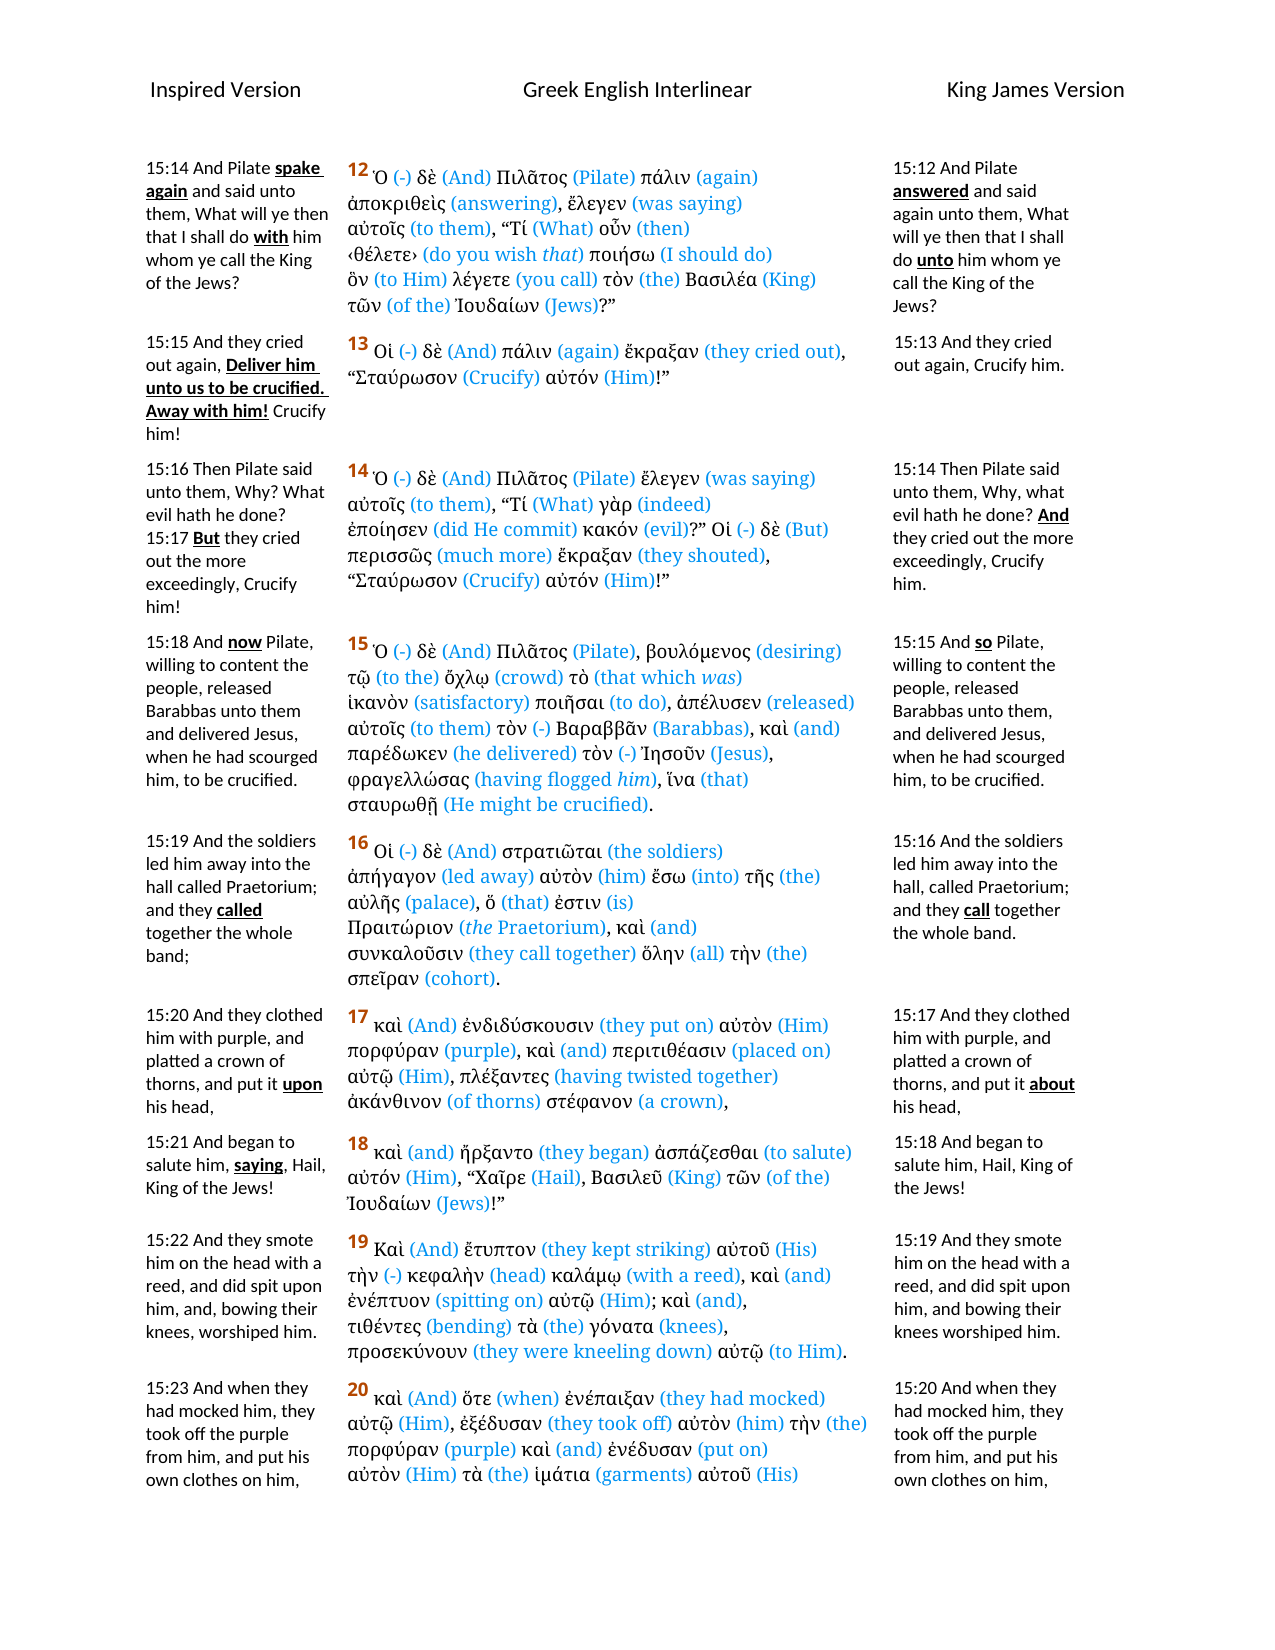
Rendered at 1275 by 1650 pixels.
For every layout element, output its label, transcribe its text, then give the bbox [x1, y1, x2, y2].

table_cell 15:13 And they cried out again, Crucify him. [881, 324, 1087, 451]
table_cell 15:18 And now Pilate, willing to content the people, released Barabbas unto them and delivered Jesus, when he had scourged him, to be crucified. [134, 624, 341, 823]
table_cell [341, 1370, 881, 1497]
table_cell 15:20 And they clothed him with purple, and platted a crown of thorns, and put it upon his head, [134, 998, 341, 1124]
table_cell 15:12 And Pilate answered and said again unto them, What will ye then that I shall do unto him whom ye call the King of the Jews? [881, 150, 1087, 324]
table_cell 15:22 And they smote him on the head with a reed, and did spit upon him, and, bowing their knees, worshiped him. [134, 1222, 341, 1370]
table_cell 19 Καὶ (And) ἔτυπτον (they kept striking) αὐτοῦ (His) τὴν (-) κεφαλὴν (head) καλάμῳ (with a reed), καὶ (and) ἐνέπτυον (spitting on) αὐτῷ (Him); καὶ (and), τιθέντες (bending) τὰ (the) γόνατα (knees), προσεκύνουν (they were kneeling down) αὐτῷ (to Him). [341, 1222, 881, 1370]
table_cell 15:19 And they smote him on the head with a reed, and did spit upon him, and bowing their knees worshiped him. [881, 1222, 1087, 1370]
table_cell 15:16 And the soldiers led him away into the hall, called Praetorium; and they call together the whole band. [881, 824, 1087, 997]
table_cell 15:14 Then Pilate said unto them, Why, what evil hath he done? And they cried out the more exceedingly, Crucify him. [881, 451, 1087, 624]
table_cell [881, 1370, 1087, 1497]
table_cell 16 Οἱ (-) δὲ (And) στρατιῶται (the soldiers) ἀπήγαγον (led away) αὐτὸν (him) ἔσω (into) τῆς (the) αὐλῆς (palace), ὅ (that) ἐστιν (is) Πραιτώριον (the Praetorium), καὶ (and) συνκαλοῦσιν (they call together) ὅλην (all) τὴν (the) σπεῖραν (cohort). [341, 824, 881, 997]
table_cell 15:19 And the soldiers led him away into the hall called Praetorium; and they called together the whole band; [134, 824, 341, 997]
table_cell 15 Ὁ (-) δὲ (And) Πιλᾶτος (Pilate), βουλόμενος (desiring) τῷ (to the) ὄχλῳ (crowd) τὸ (that which was) ἱκανὸν (satisfactory) ποιῆσαι (to do), ἀπέλυσεν (released) αὐτοῖς (to them) τὸν (-) Βαραββᾶν (Barabbas), καὶ (and) παρέδωκεν (he delivered) τὸν (-) Ἰησοῦν (Jesus), φραγελλώσας (having flogged him), ἵνα (that) σταυρωθῇ (He might be crucified). [341, 624, 881, 823]
table_cell 15:14 And Pilate spake again and said unto them, What will ye then that I shall do with him whom ye call the King of the Jews? [134, 150, 341, 324]
table_cell 12 Ὁ (-) δὲ (And) Πιλᾶτος (Pilate) πάλιν (again) ἀποκριθεὶς (answering), ἔλεγεν (was saying) αὐτοῖς (to them), “Τί (What) οὖν (then) ‹θέλετε› (do you wish that) ποιήσω (I should do) ὃν (to Him) λέγετε (you call) τὸν (the) Βασιλέα (King) τῶν (of the) Ἰουδαίων (Jews)?” [341, 150, 881, 324]
table_cell 15:17 And they clothed him with purple, and platted a crown of thorns, and put it about his head, [881, 998, 1087, 1124]
table_cell 18 καὶ (and) ἤρξαντο (they began) ἀσπάζεσθαι (to salute) αὐτόν (Him), “Χαῖρε (Hail), Βασιλεῦ (King) τῶν (of the) Ἰουδαίων (Jews)!” [341, 1125, 881, 1222]
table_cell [134, 1370, 341, 1497]
table_cell 15:16 Then Pilate said unto them, Why? What evil hath he done? 15:17 But they cried out the more exceedingly, Crucify him! [134, 451, 341, 624]
table_cell 15:15 And they cried out again, Deliver him unto us to be crucified. Away with him! Crucify him! [134, 324, 341, 451]
table_cell 15:15 And so Pilate, willing to content the people, released Barabbas unto them, and delivered Jesus, when he had scourged him, to be crucified. [881, 624, 1087, 823]
table_cell 15:18 And began to salute him, Hail, King of the Jews! [881, 1125, 1087, 1222]
table_cell 17 καὶ (And) ἐνδιδύσκουσιν (they put on) αὐτὸν (Him) πορφύραν (purple), καὶ (and) περιτιθέασιν (placed on) αὐτῷ (Him), πλέξαντες (having twisted together) ἀκάνθινον (of thorns) στέφανον (a crown), [341, 998, 881, 1124]
table_cell 15:21 And began to salute him, saying, Hail, King of the Jews! [134, 1125, 341, 1222]
table_cell 13 Οἱ (-) δὲ (And) πάλιν (again) ἔκραξαν (they cried out), “Σταύρωσον (Crucify) αὐτόν (Him)!” [341, 324, 881, 451]
table_cell 14 Ὁ (-) δὲ (And) Πιλᾶτος (Pilate) ἔλεγεν (was saying) αὐτοῖς (to them), “Τί (What) γὰρ (indeed) ἐποίησεν (did He commit) κακόν (evil)?” Οἱ (-) δὲ (But) περισσῶς (much more) ἔκραξαν (they shouted), “Σταύρωσον (Crucify) αὐτόν (Him)!” [341, 451, 881, 624]
